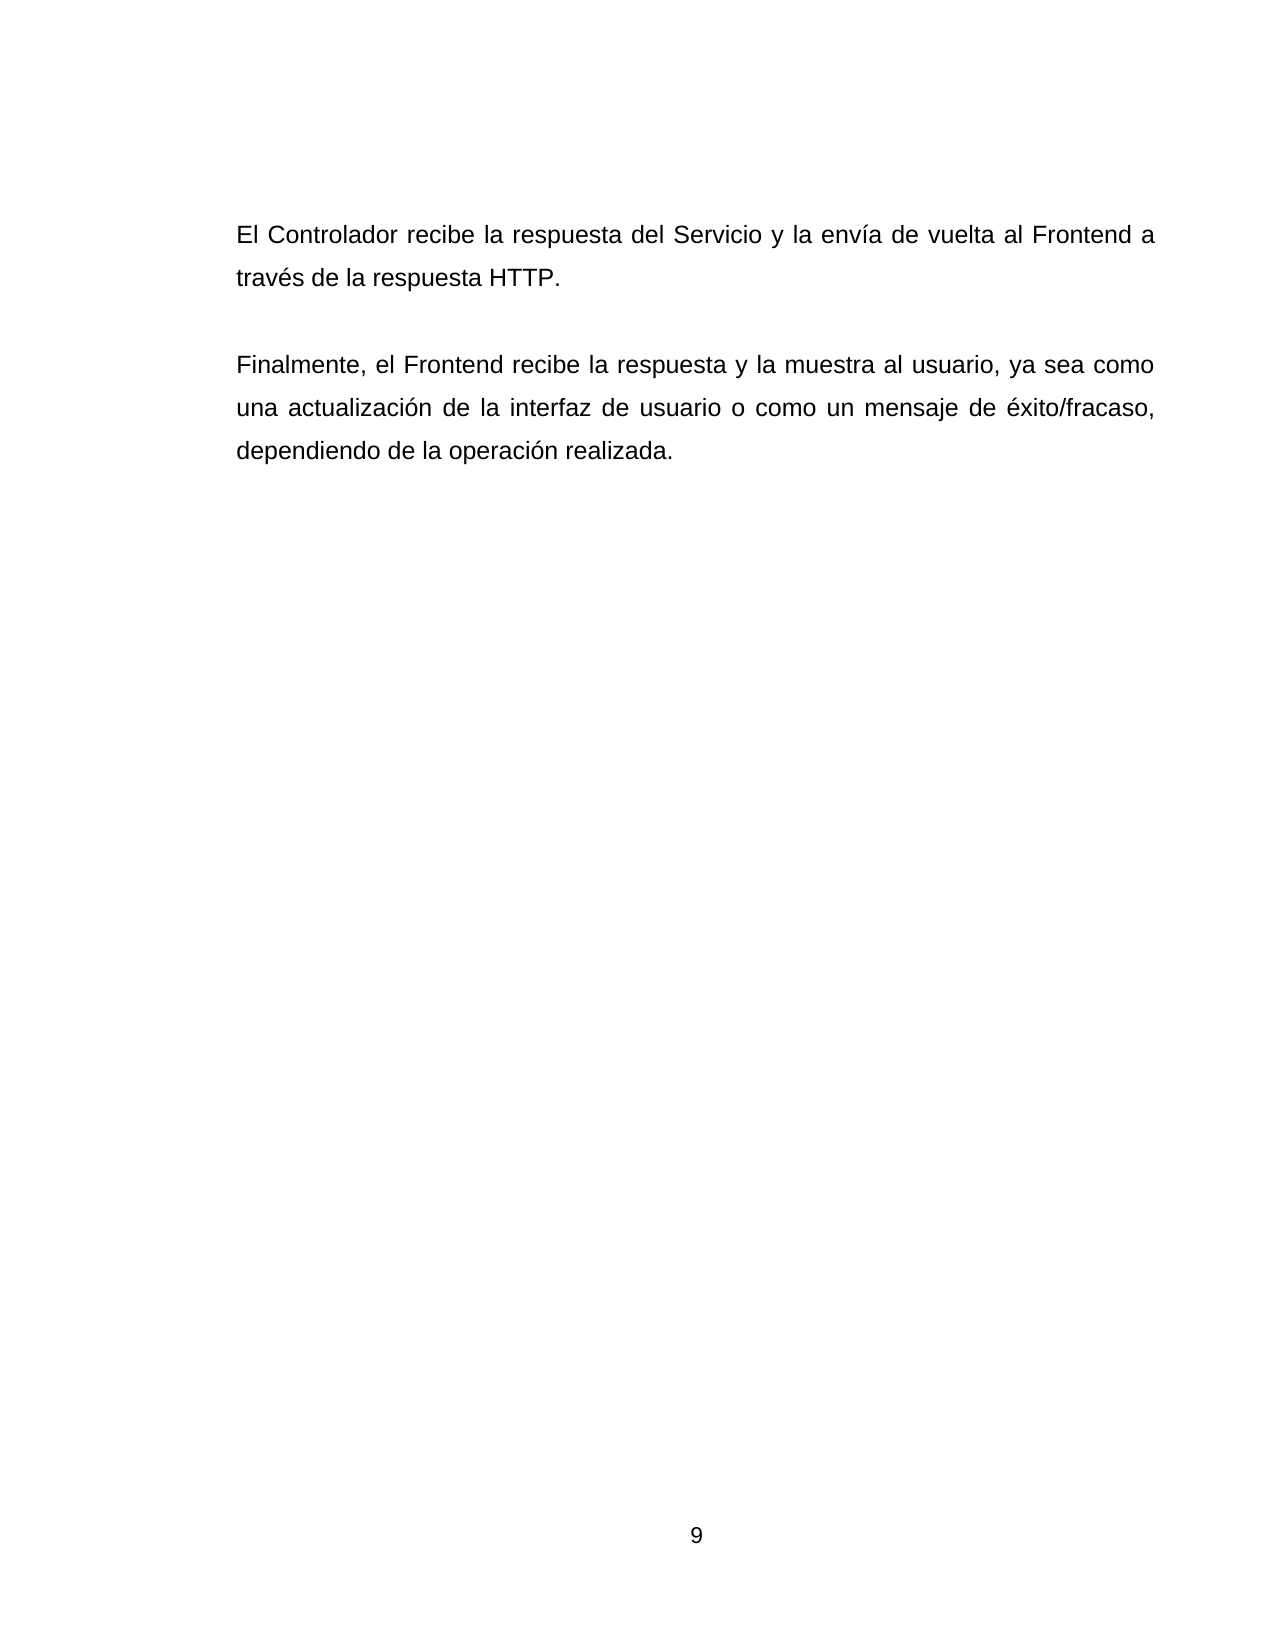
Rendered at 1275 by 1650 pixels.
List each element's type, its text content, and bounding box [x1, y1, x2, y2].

text Finalmente, el Frontend recibe la respuesta y la muestra al usuario, ya sea como una actualización de la interfaz de usuario o como un mensaje de éxito/fracaso, dependiendo de la operación realizada. [236, 350, 1157, 465]
text El Controlador recibe la respuesta del Servicio y la envía de vuelta al Frontend a través de la respuesta HTTP. [236, 220, 1157, 292]
